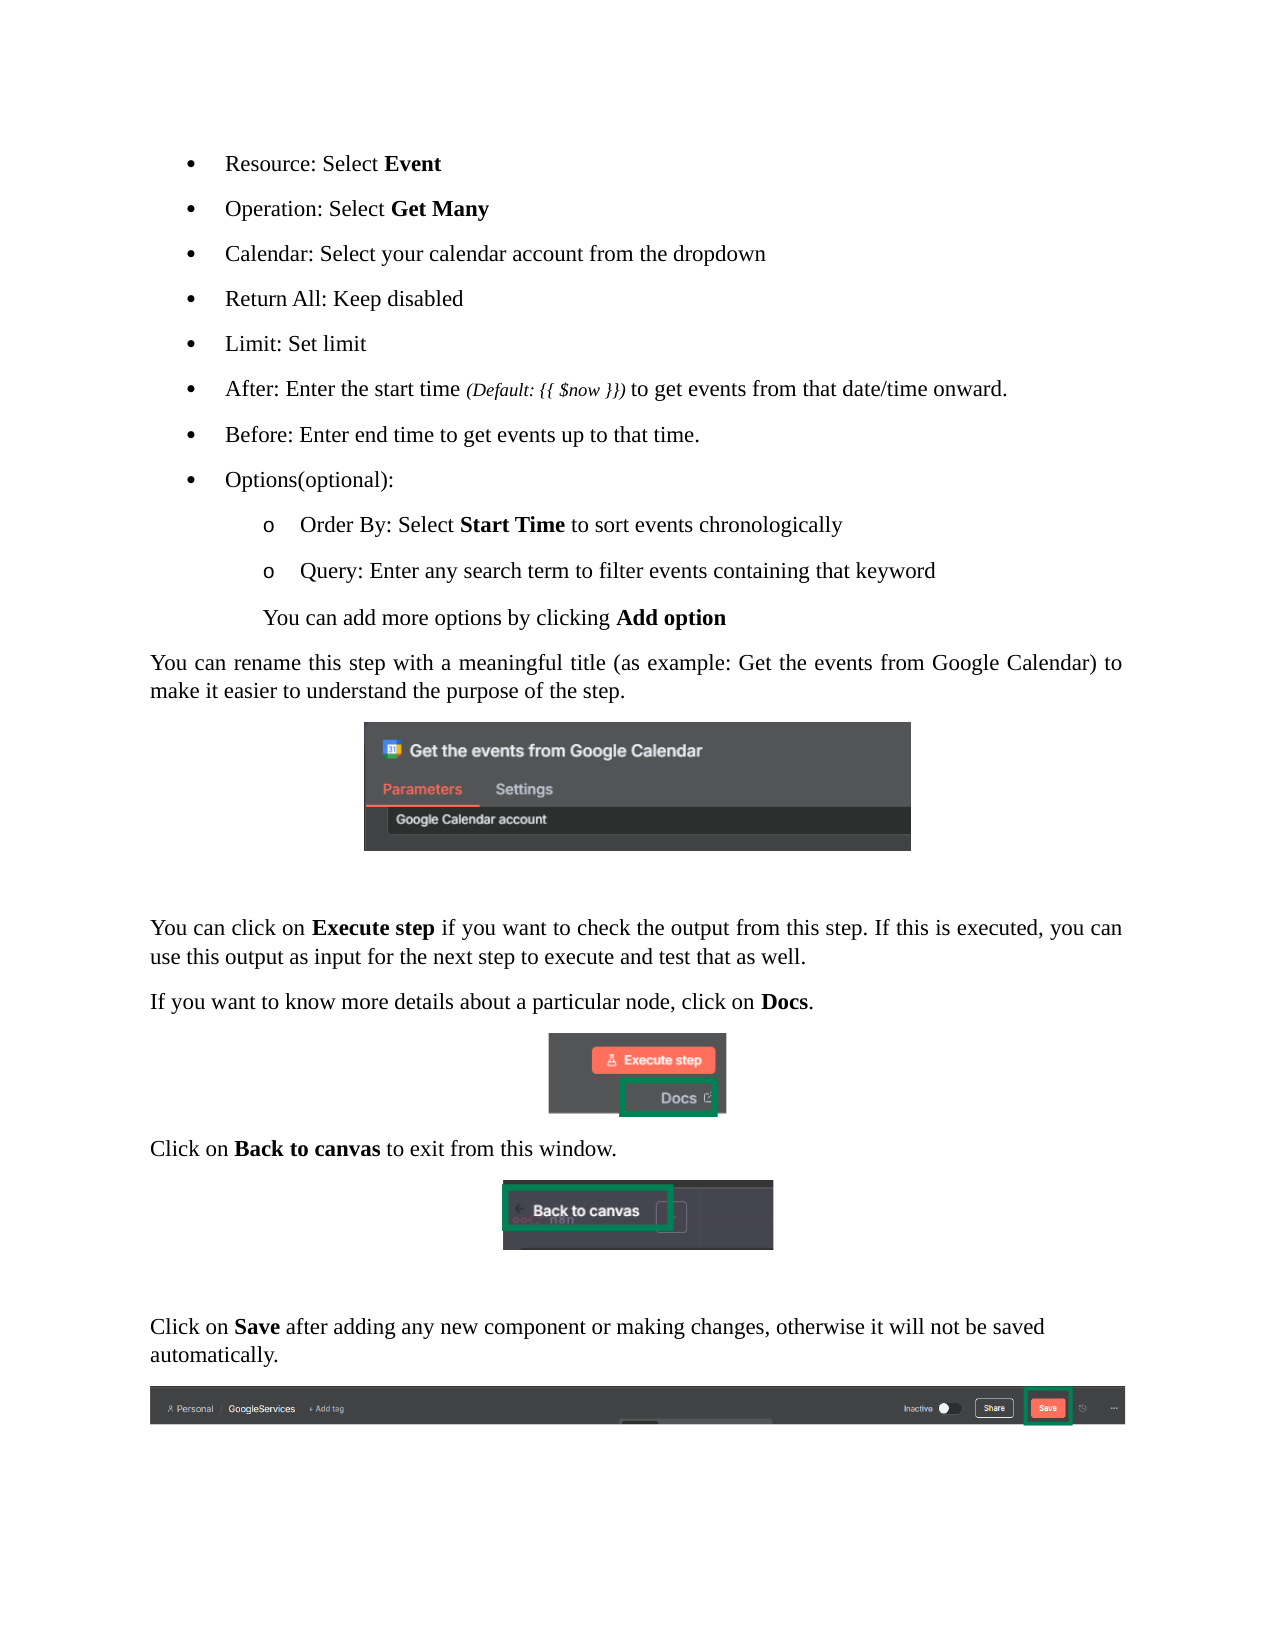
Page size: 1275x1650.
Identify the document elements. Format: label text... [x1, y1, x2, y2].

list Resource: Select Event [187, 150, 1125, 176]
list Before: Enter end time to get events up to that time. [187, 421, 1125, 447]
picture [364, 722, 911, 851]
picture [501, 1180, 774, 1250]
list Return All: Keep disabled [187, 285, 1125, 312]
list Calendar: Select your calendar account from the dropdown [187, 240, 1125, 267]
text You can click on Execute step if you want to check the output from this step. If this is executed, you can use this output as input for the next step to execute and test that as well. [150, 914, 1125, 969]
picture [548, 1033, 727, 1117]
text You can rename this step with a meaningful title (as example: Get the events from Google Calendar) to make it easier to understand the purpose of the step. [150, 649, 1125, 704]
list Order By: Select Start Time to sort events chronologically [262, 511, 1125, 538]
list After: Enter the start time (Default: {{ $now }}) to get events from that date/time onward. [187, 376, 1125, 402]
text If you want to know more details about a particular node, click on Docs. [150, 988, 1125, 1014]
picture [150, 1386, 1125, 1426]
list Options(optional): [187, 466, 1125, 492]
text Click on Back to canvas to exit from this window. [150, 1135, 1125, 1162]
list Limit: Set limit [187, 330, 1125, 357]
text Click on Save after adding any new component or making changes, otherwise it will not be saved automatically. [150, 1313, 1125, 1368]
list Operation: Select Get Many [187, 195, 1125, 221]
text You can add more options by clicking Add option [262, 604, 1125, 630]
list Query: Enter any search term to filter events containing that keyword [262, 557, 1125, 585]
